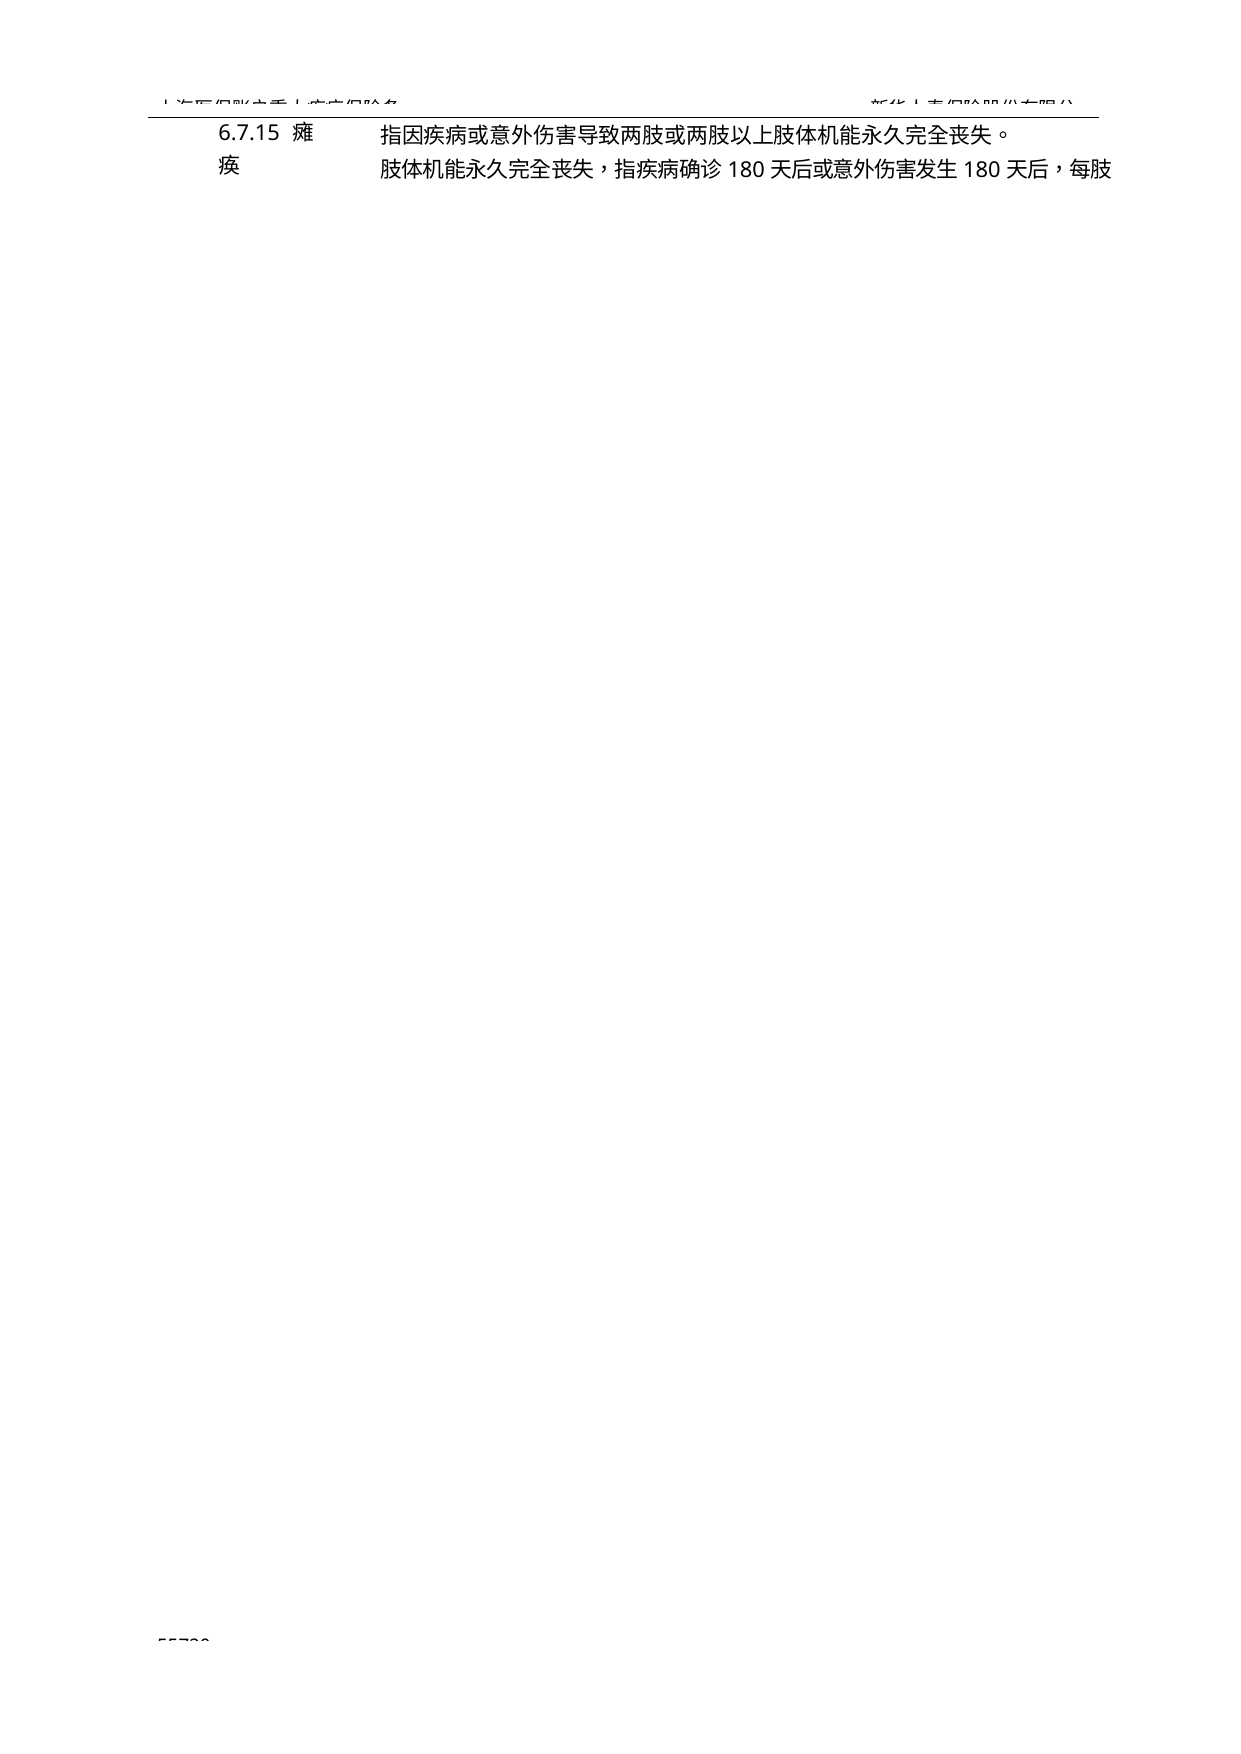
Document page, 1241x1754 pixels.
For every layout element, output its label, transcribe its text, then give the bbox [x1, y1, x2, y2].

text 肢体机能永久完全丧失，指疾病确诊 180 天后或意外伤害发生 180 天后，每肢 [380, 154, 1140, 184]
text 指因疾病或意外伤害导致两肢或两肢以上肢体机能永久完全丧失。 [380, 121, 1140, 150]
list 瘫痪 [218, 117, 314, 180]
